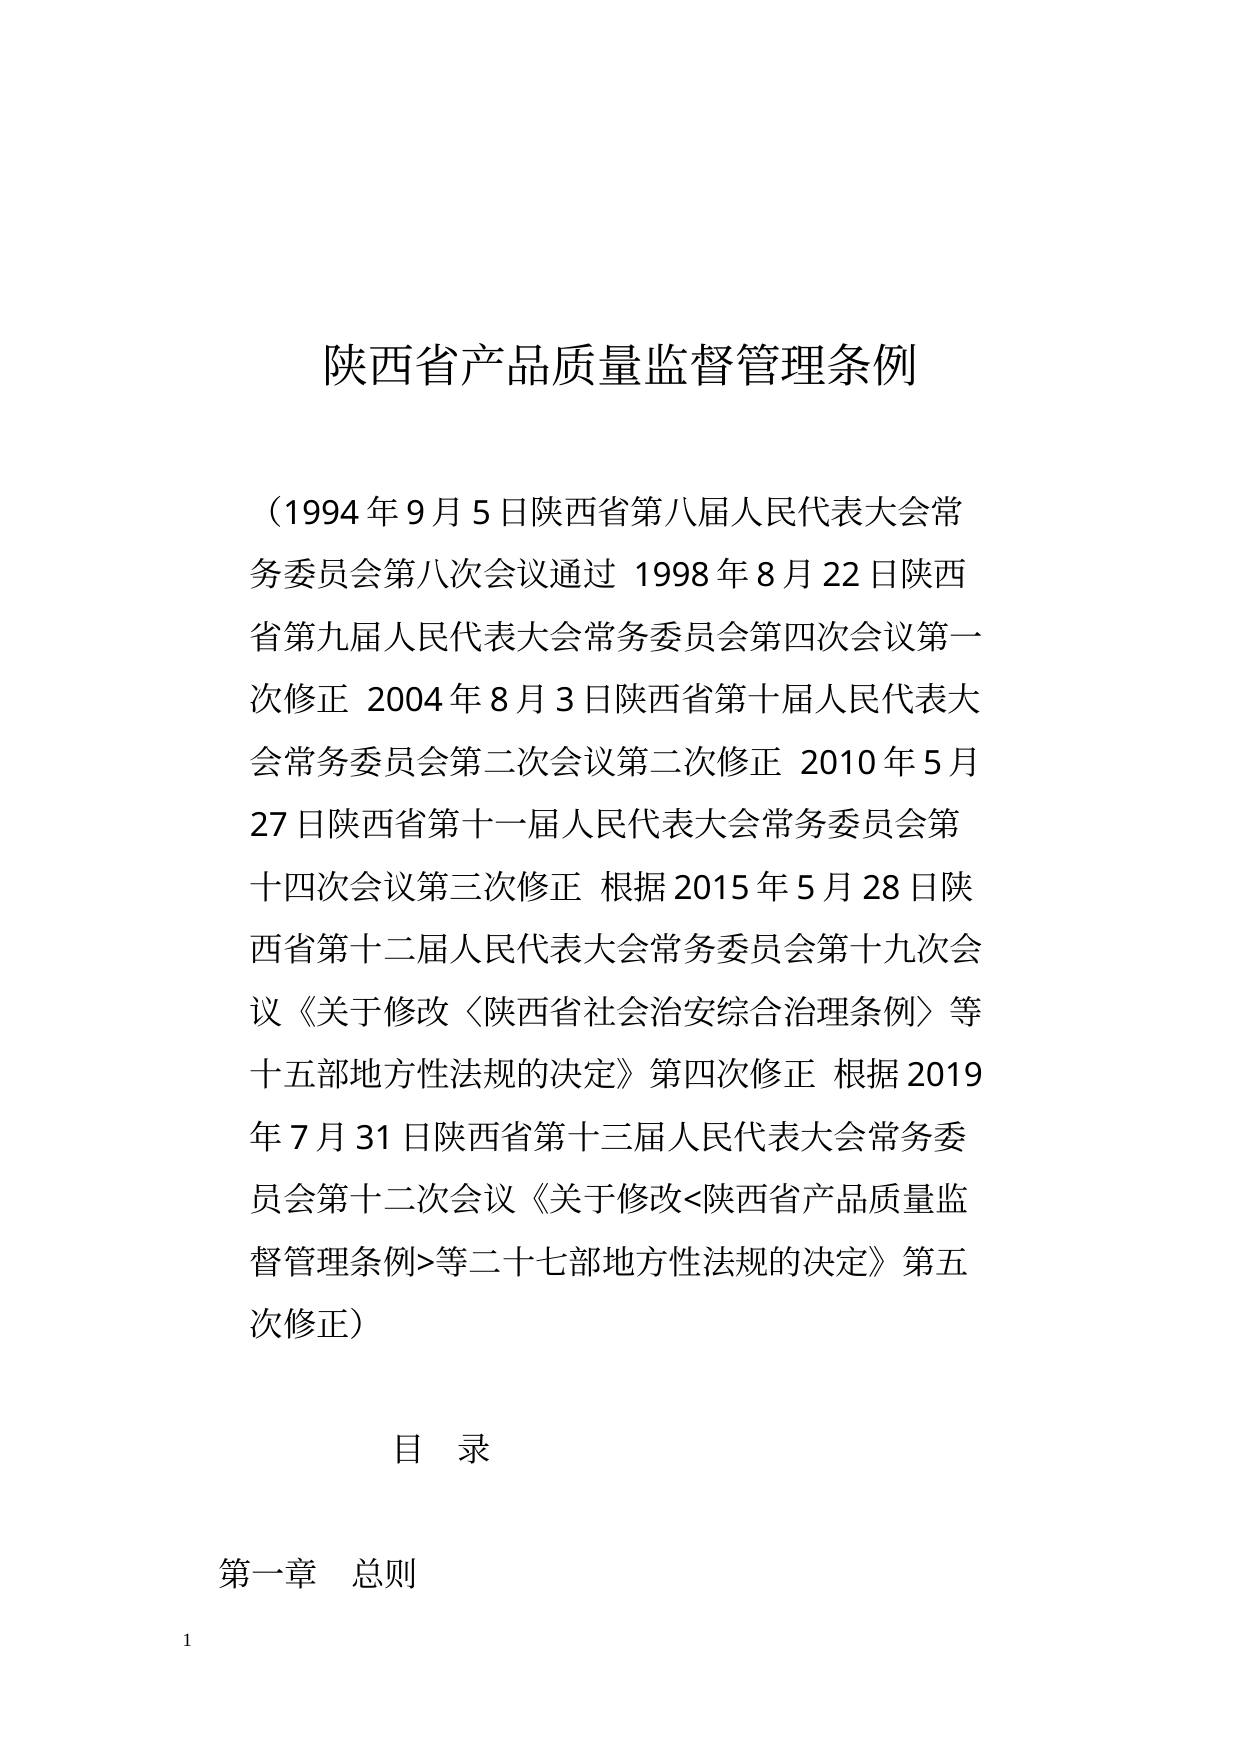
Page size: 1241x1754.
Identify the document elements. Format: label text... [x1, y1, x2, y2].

text 目 录 [183, 1412, 1057, 1474]
text 陕西省产品质量监督管理条例 [183, 333, 1057, 395]
text 第一章 总则 [183, 1537, 1057, 1599]
text （1994年9月5日陕西省第八届人民代表大会常务委员会第八次会议通过 1998年8月22日陕西省第九届人民代表大会常务委员会第四次会议第一次修正 2004年8月3日陕西省第十届人民代表大会常务委员会第二次会议第二次修正 2010年5月27日陕西省第十一届人民代表大会常务委员会第十四次会议第三次修正 根据2015年5月28日陕西省第十二届人民代表大会常务委员会第十九次会议《关于修改〈陕西省社会治安综合治理条例〉等十五部地方性法规的决定》第四次修正 根据2019年7月31日陕西省第十三届人民代表大会常务委员会第十二次会议《关于修改<陕西省产品质量监督管理条例>等二十七部地方性法规的决定》第五次修正） [249, 474, 994, 1349]
